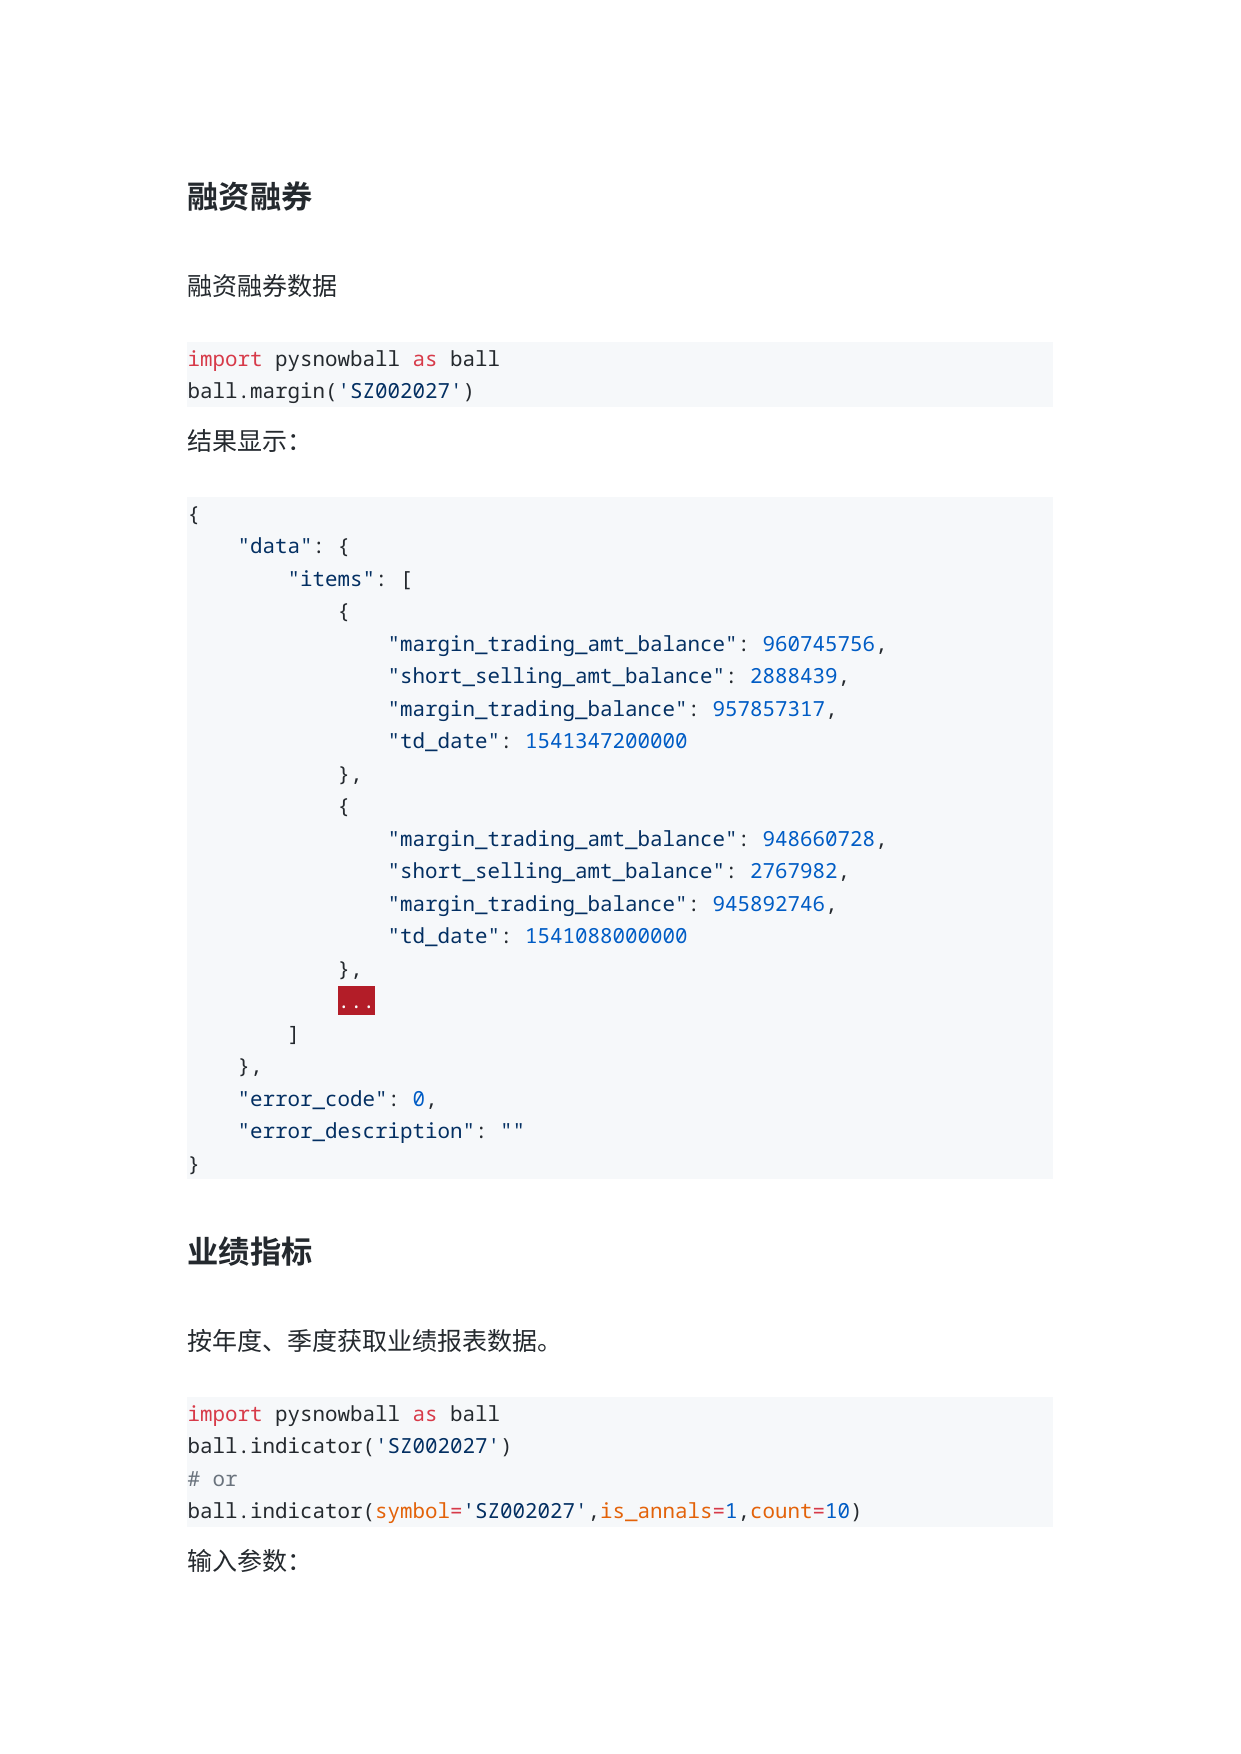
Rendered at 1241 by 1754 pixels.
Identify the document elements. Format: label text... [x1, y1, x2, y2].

text 按年度、季度获取业绩报表数据。 [187, 1307, 1053, 1372]
text 业绩指标 [187, 1217, 1053, 1282]
text ball.indicator('SZ002027') [187, 1429, 1053, 1462]
text "td_date": 1541088000000 [187, 919, 1053, 952]
text # or [187, 1462, 1053, 1494]
text { [187, 789, 1053, 822]
text "margin_trading_amt_balance": 960745756, [187, 627, 1053, 659]
text "data": { [187, 529, 1053, 562]
text 融资融券数据 [187, 252, 1053, 317]
text 输入参数： [187, 1527, 1053, 1592]
text ball.margin('SZ002027') [187, 374, 1053, 407]
text } [187, 1147, 1053, 1179]
text "margin_trading_amt_balance": 948660728, [187, 822, 1053, 854]
text "td_date": 1541347200000 [187, 724, 1053, 757]
text import pysnowball as ball [187, 342, 1053, 374]
text import pysnowball as ball [187, 1397, 1053, 1429]
text ] [187, 1017, 1053, 1049]
text "error_description": "" [187, 1114, 1053, 1147]
text ... [187, 984, 1053, 1017]
text }, [187, 1049, 1053, 1082]
text "short_selling_amt_balance": 2888439, [187, 659, 1053, 692]
text { [187, 594, 1053, 627]
text }, [187, 952, 1053, 984]
text }, [187, 757, 1053, 789]
text "margin_trading_balance": 957857317, [187, 692, 1053, 724]
text { [187, 497, 1053, 529]
text "margin_trading_balance": 945892746, [187, 887, 1053, 919]
text 结果显示： [187, 407, 1053, 472]
text ball.indicator(symbol='SZ002027',is_annals=1,count=10) [187, 1494, 1053, 1527]
text "error_code": 0, [187, 1082, 1053, 1114]
text "short_selling_amt_balance": 2767982, [187, 854, 1053, 887]
text 融资融券 [187, 162, 1053, 227]
text "items": [ [187, 562, 1053, 594]
